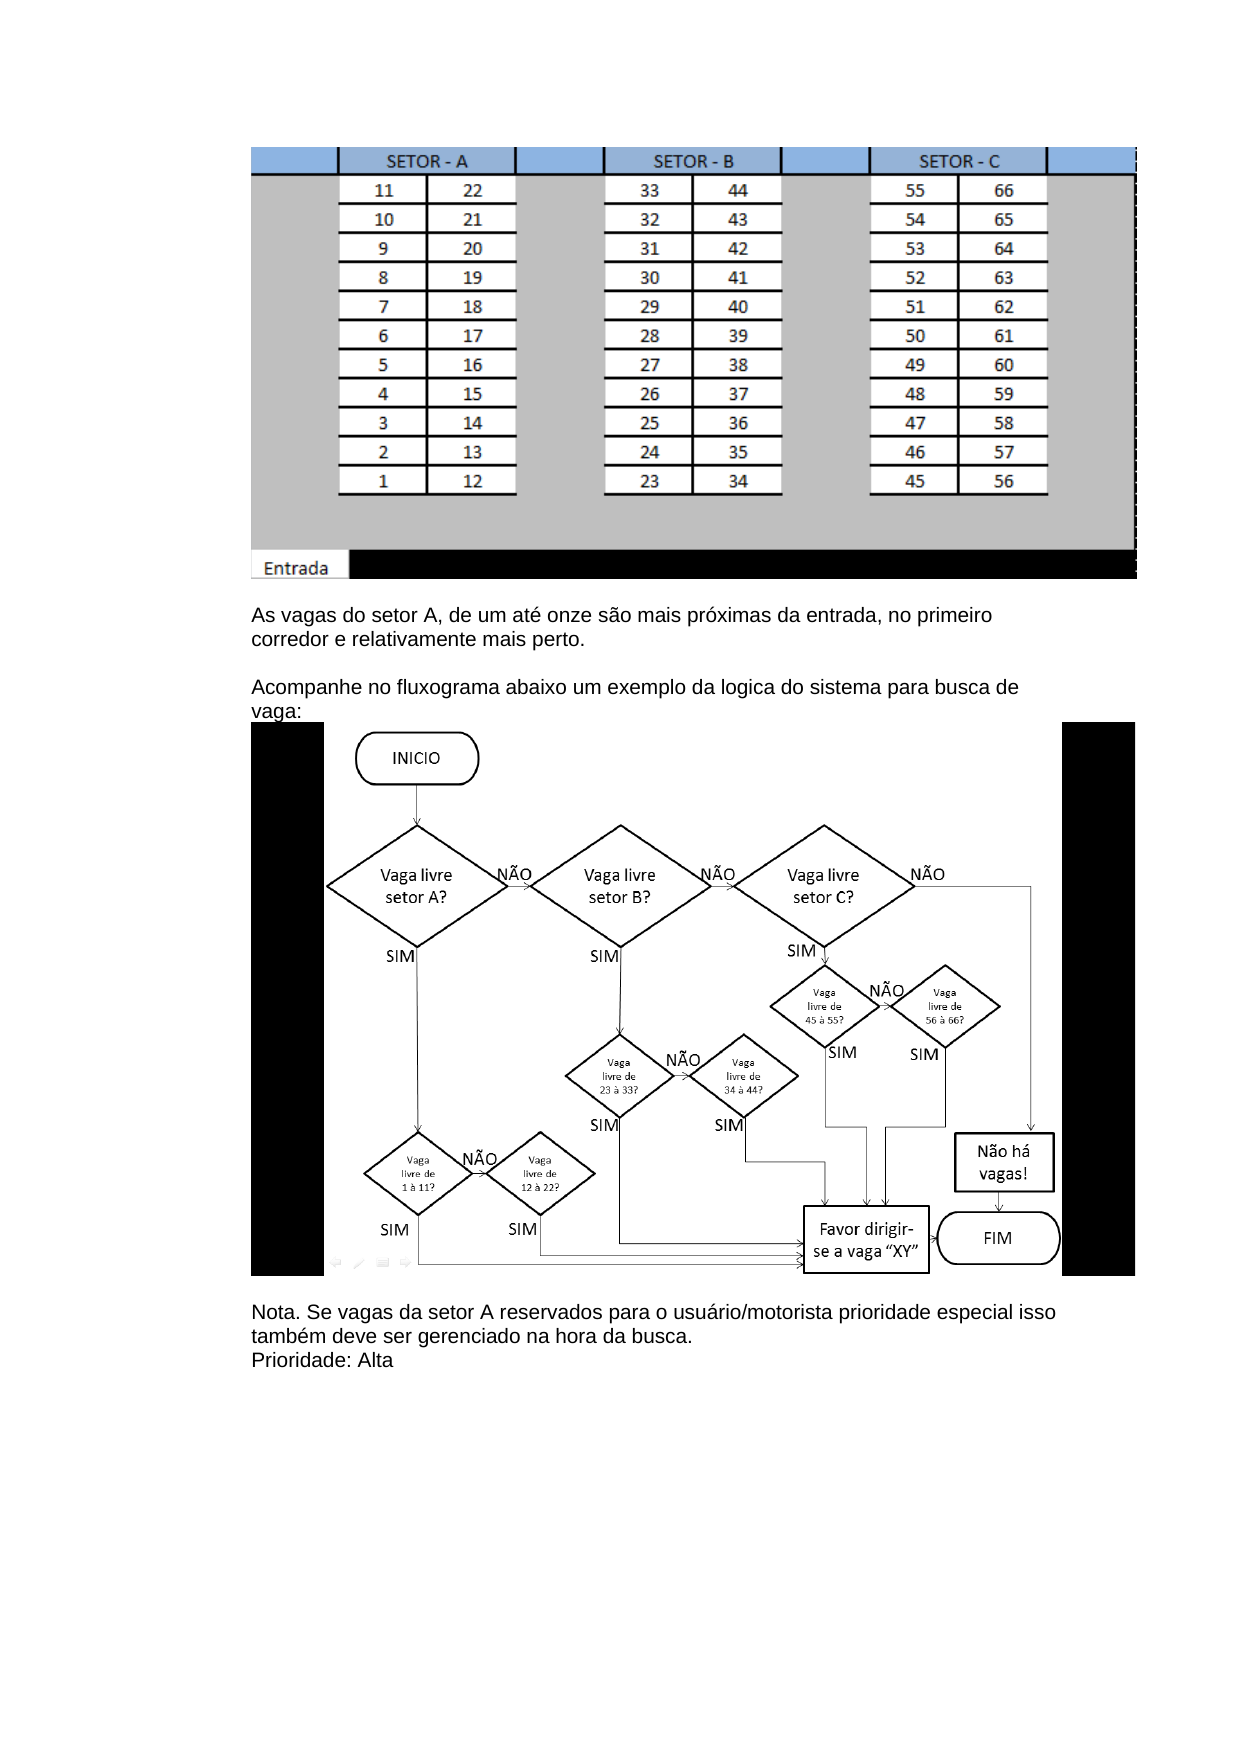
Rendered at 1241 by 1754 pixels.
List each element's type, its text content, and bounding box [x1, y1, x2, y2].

text Acompanhe no fluxograma abaixo um exemplo da logica do sistema para busca de vaga: [251, 675, 1063, 722]
text Nota. Se vagas da setor A reservados para o usuário/motorista prioridade especial isso também deve ser gerenciado na hora da busca. [251, 1300, 1063, 1348]
picture [251, 147, 1137, 579]
text As vagas do setor A, de um até onze são mais próximas da entrada, no primeiro corredor e relativamente mais perto. [251, 603, 1063, 651]
text Prioridade: Alta [251, 1348, 1063, 1372]
picture [251, 722, 1136, 1276]
